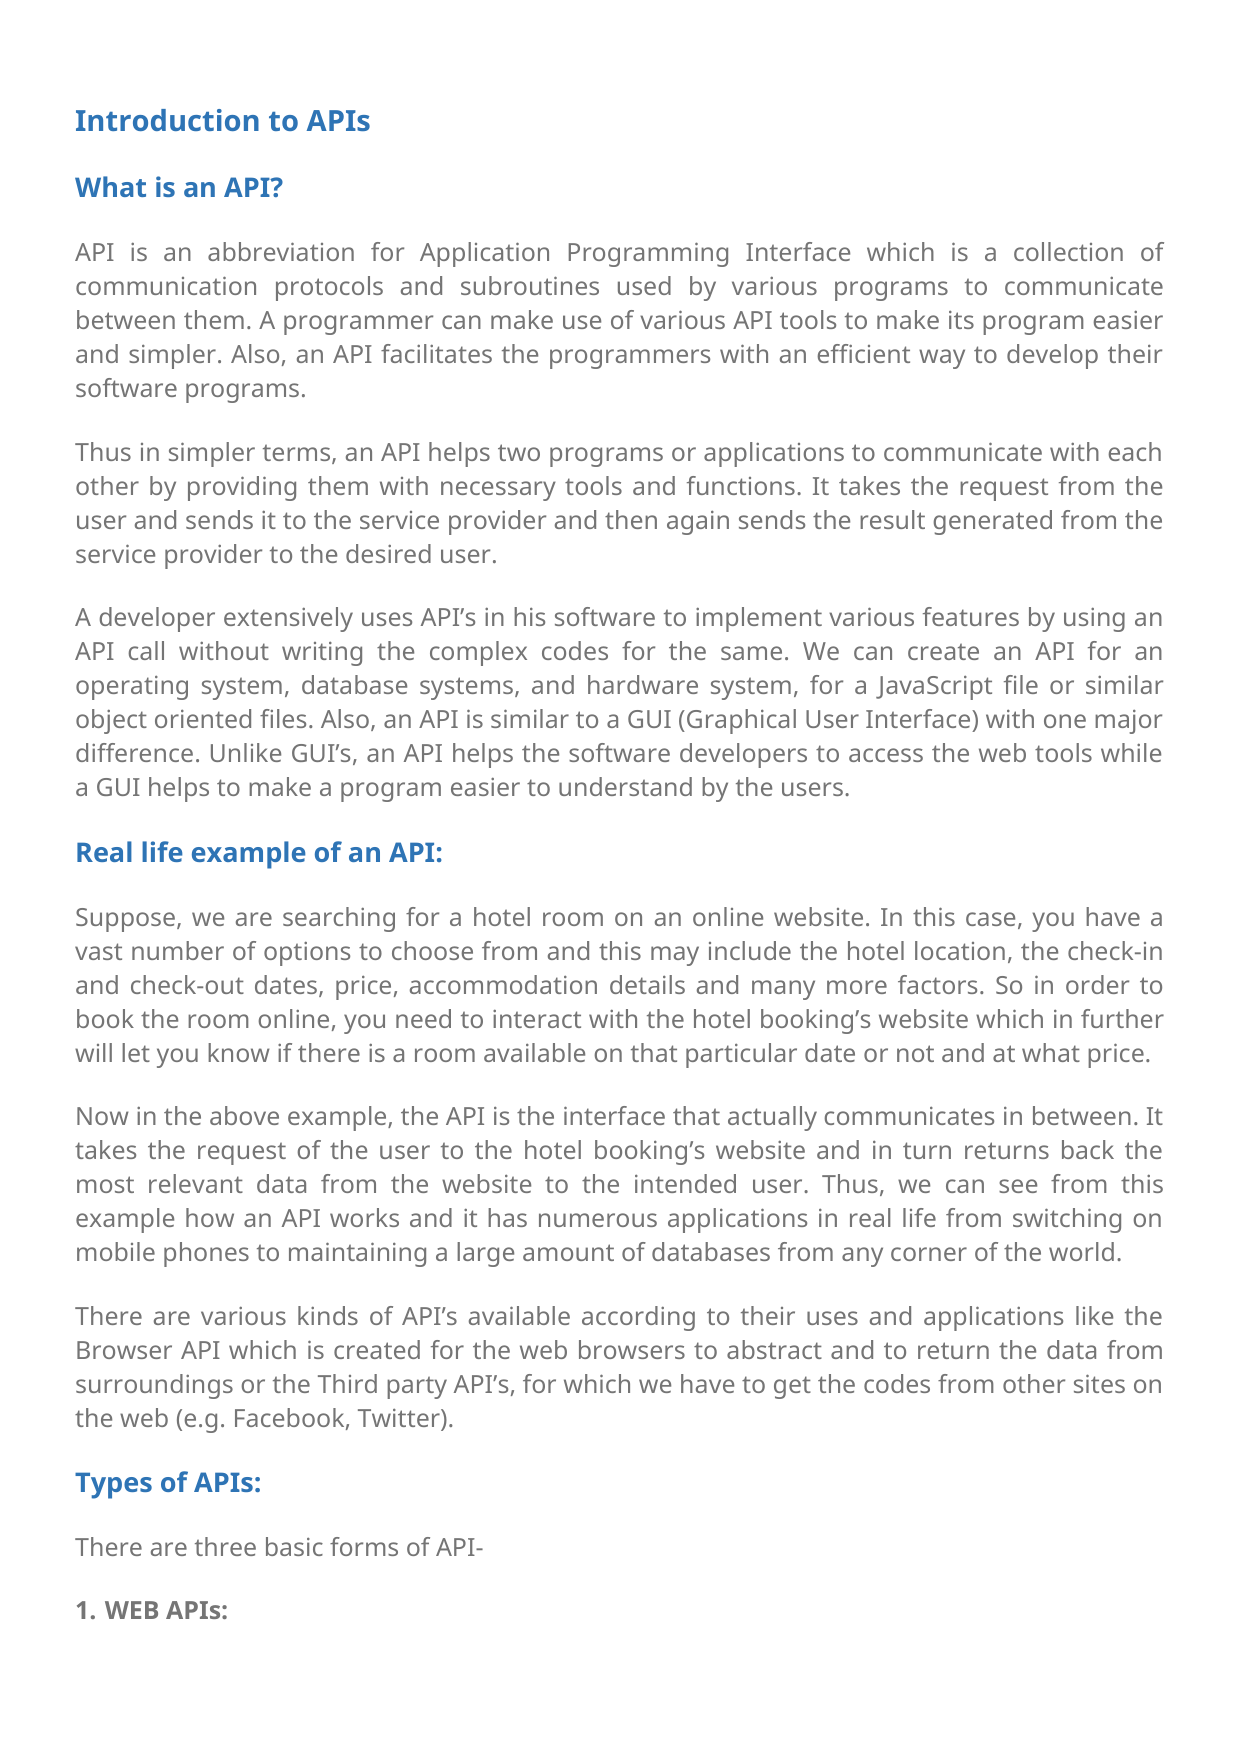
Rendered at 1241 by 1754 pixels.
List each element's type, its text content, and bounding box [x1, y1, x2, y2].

subtitle Types of APIs: [75, 1464, 1165, 1501]
text Suppose, we are searching for a hotel room on an online website. In this case, you have a vast number of options to choose from and this may include the hotel location, the check-in and check-out dates, price, accommodation details and many more factors. So in order to book the room online, you need to interact with the hotel booking’s website which in further will let you know if there is a room available on that particular date or not and at what price. [75, 899, 1165, 1070]
text Now in the above example, the API is the interface that actually communicates in between. It takes the request of the user to the hotel booking’s website and in turn returns back the most relevant data from the website to the intended user. Thus, we can see from this example how an API works and it has numerous applications in real life from switching on mobile phones to maintaining a large amount of databases from any corner of the world. [75, 1099, 1165, 1269]
text API is an abbreviation for Application Programming Interface which is a collection of communication protocols and subroutines used by various programs to communicate between them. A programmer can make use of various API tools to make its program easier and simpler. Also, an API facilitates the programmers with an efficient way to develop their software programs. [75, 235, 1165, 405]
list WEB APIs: [75, 1593, 1165, 1627]
subtitle Introduction to APIs [75, 100, 1165, 140]
subtitle What is an API? [75, 169, 1165, 206]
text There are various kinds of API’s available according to their uses and applications like the Browser API which is created for the web browsers to abstract and to return the data from surroundings or the Third party API’s, for which we have to get the codes from other sites on the web (e.g. Facebook, Twitter). [75, 1298, 1165, 1434]
text Thus in simpler terms, an API helps two programs or applications to communicate with each other by providing them with necessary tools and functions. It takes the request from the user and sends it to the service provider and then again sends the result generated from the service provider to the desired user. [75, 434, 1165, 571]
text A developer extensively uses API’s in his software to implement various features by using an API call without writing the complex codes for the same. We can create an API for an operating system, database systems, and hardware system, for a JavaScript file or similar object oriented files. Also, an API is similar to a GUI (Graphical User Interface) with one major difference. Unlike GUI’s, an API helps the software developers to access the web tools while a GUI helps to make a program easier to understand by the users. [75, 600, 1165, 804]
text There are three basic forms of API- [75, 1530, 1165, 1564]
subtitle Real life example of an API: [75, 833, 1165, 870]
